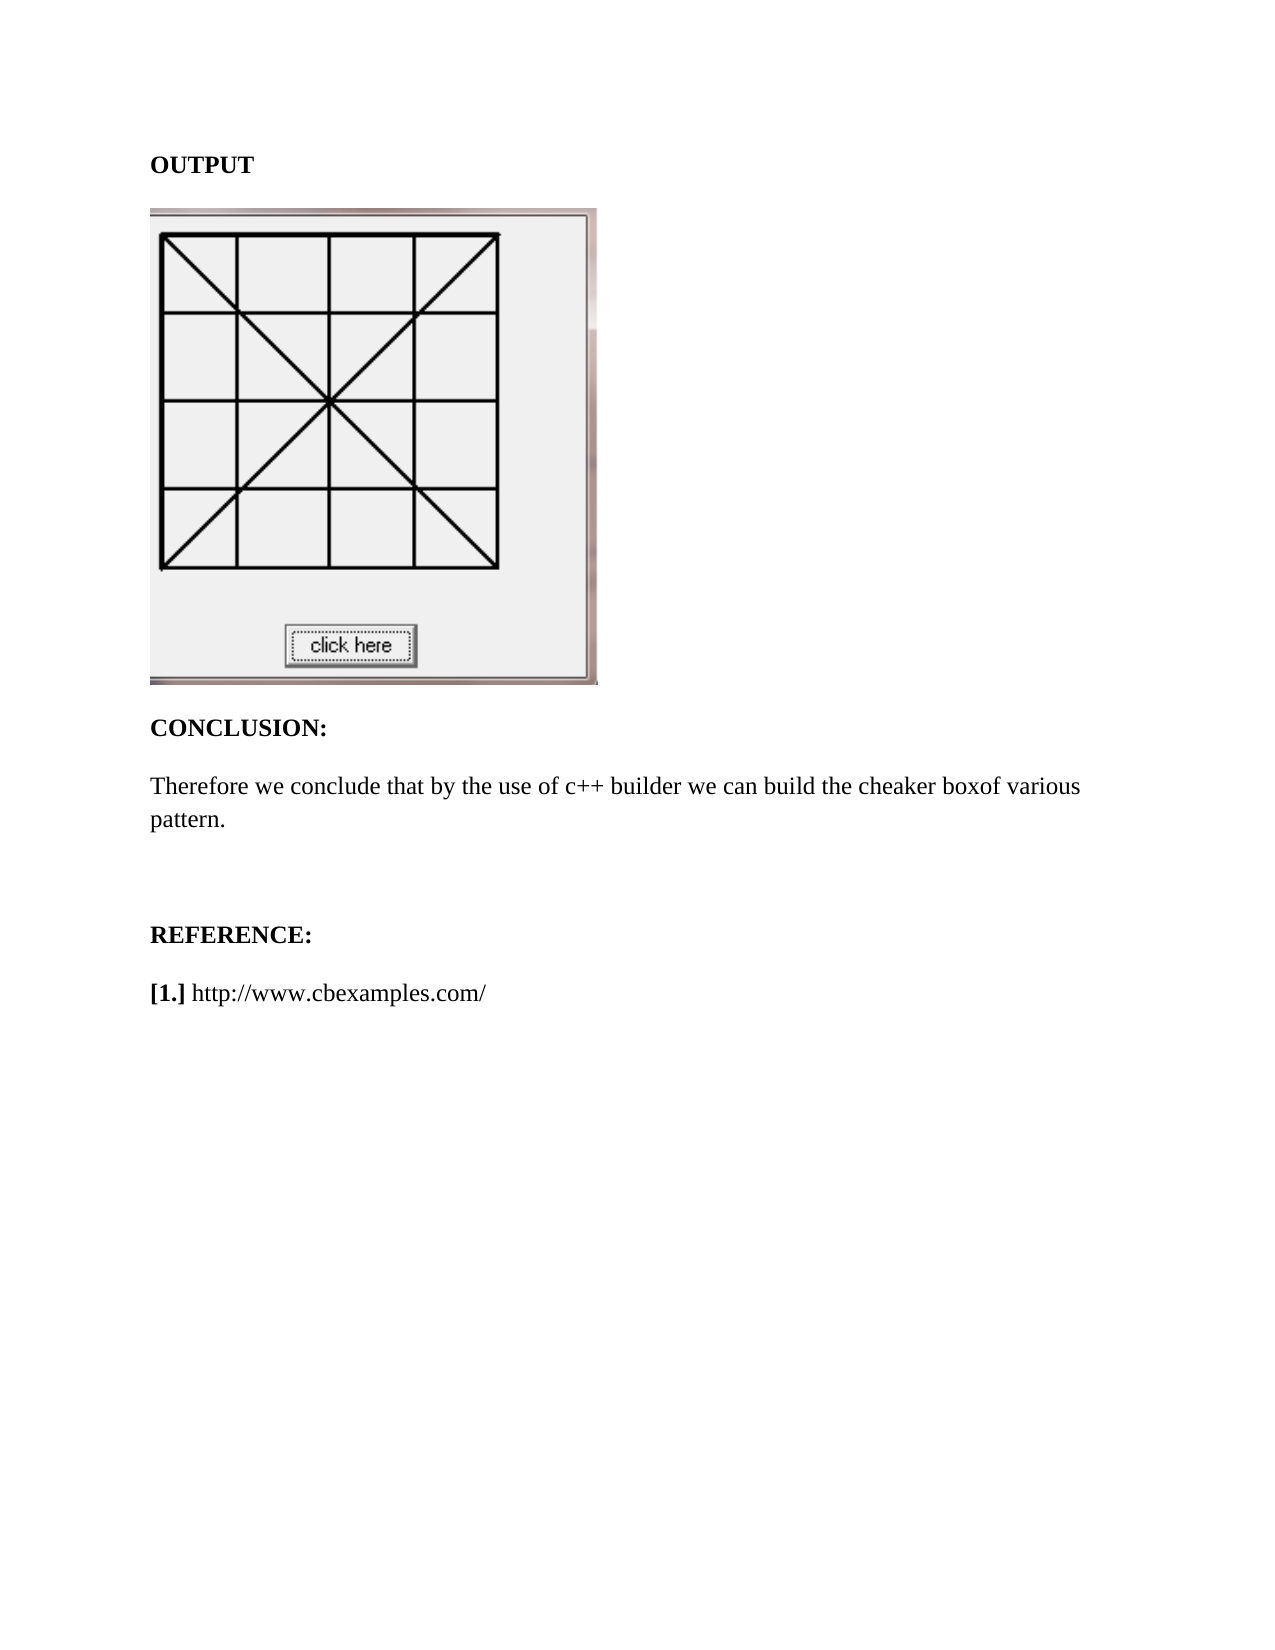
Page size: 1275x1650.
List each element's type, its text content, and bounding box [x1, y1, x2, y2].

text CONCLUSION: [150, 713, 1125, 742]
text [1.] http://www.cbexamples.com/ [150, 978, 1125, 1007]
text Therefore we conclude that by the use of c++ builder we can build the cheaker boxof various pattern. [150, 771, 1125, 833]
text REFERENCE: [150, 920, 1125, 949]
text OUTPUT [150, 150, 1125, 179]
picture [150, 208, 598, 685]
